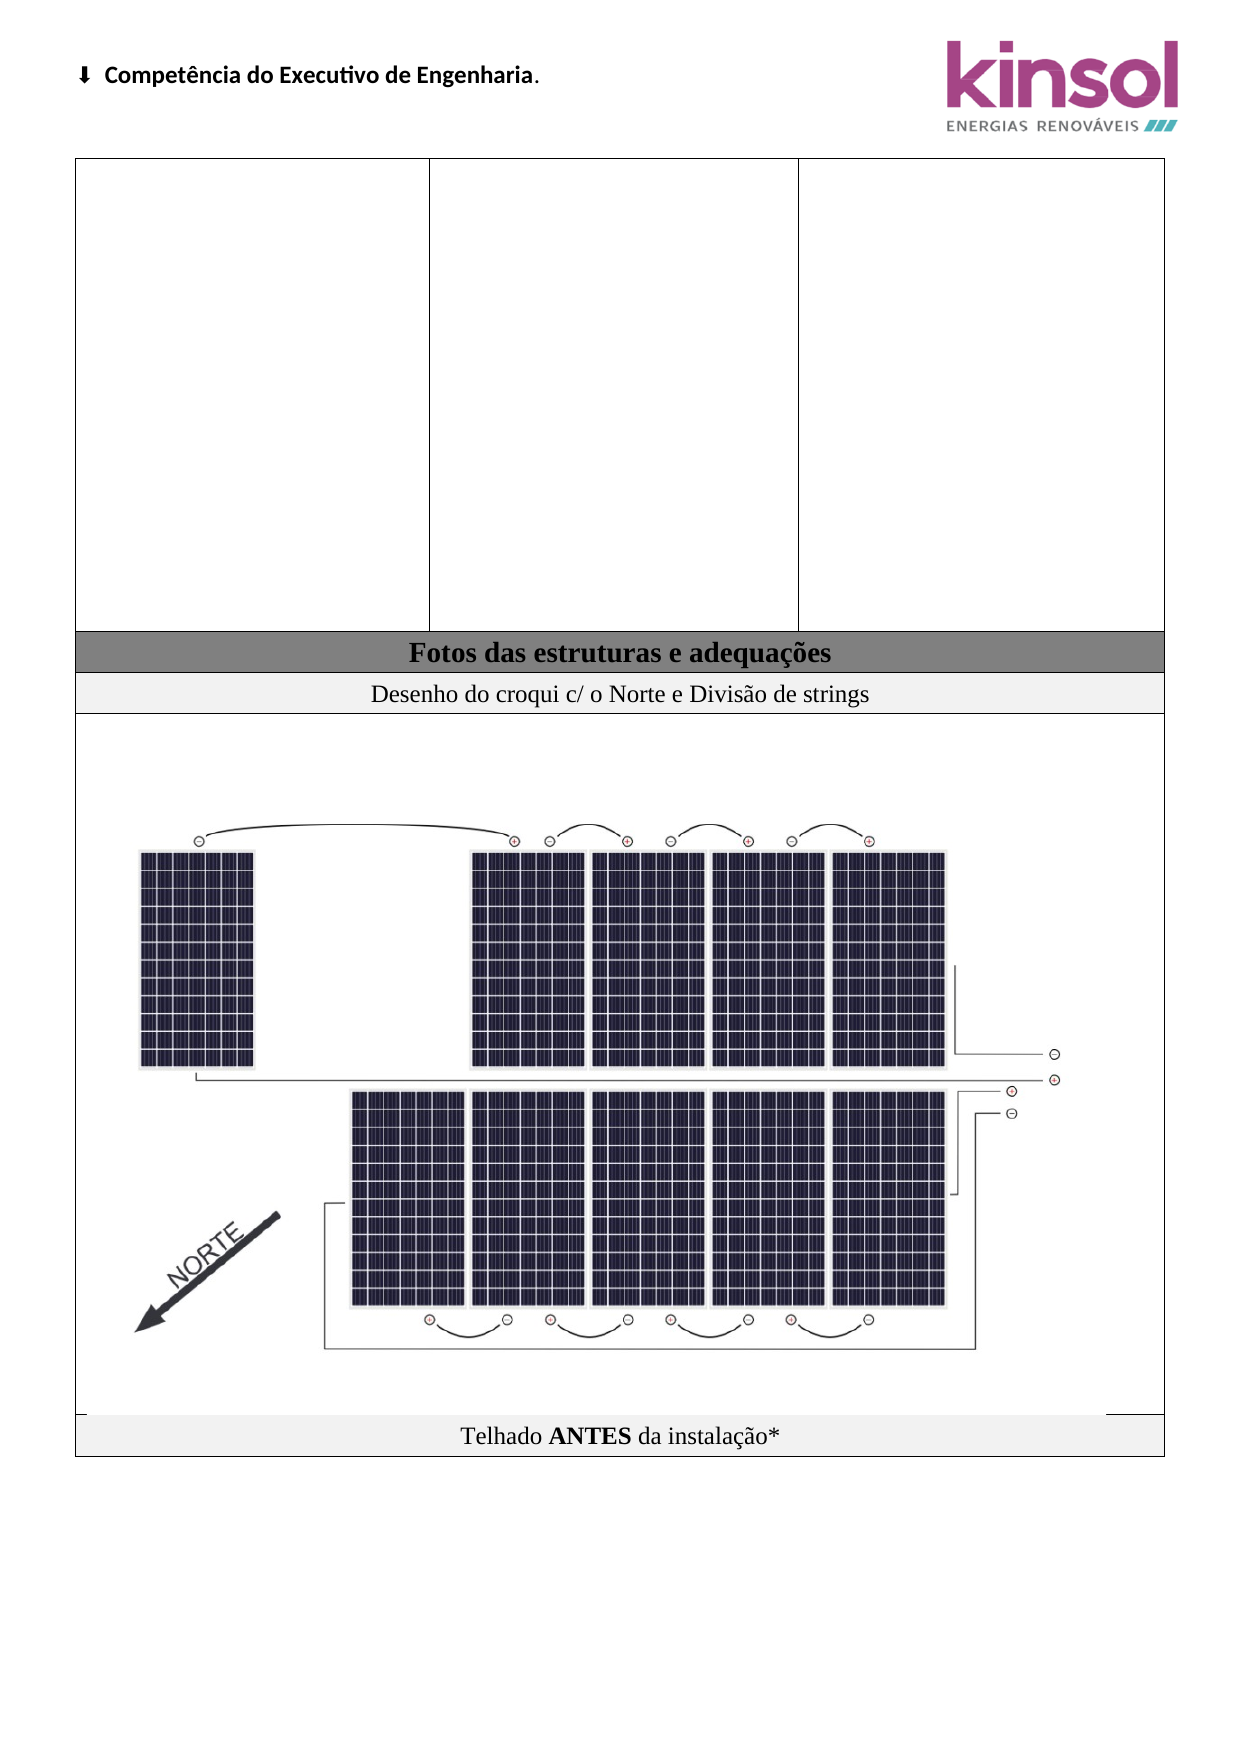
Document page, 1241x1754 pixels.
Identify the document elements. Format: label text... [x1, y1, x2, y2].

table_cell Desenho do croqui c/ o Norte e Divisão de strings [76, 673, 1164, 713]
picture [941, 37, 1182, 135]
table_cell [799, 159, 1164, 631]
table_cell [430, 159, 798, 631]
picture [86, 771, 1107, 1415]
table_cell [76, 159, 429, 631]
table_cell Fotos das estruturas e adequações [76, 632, 1164, 672]
table_cell Telhado ANTES da instalação* [76, 1415, 1164, 1456]
table_cell [76, 714, 1164, 1414]
